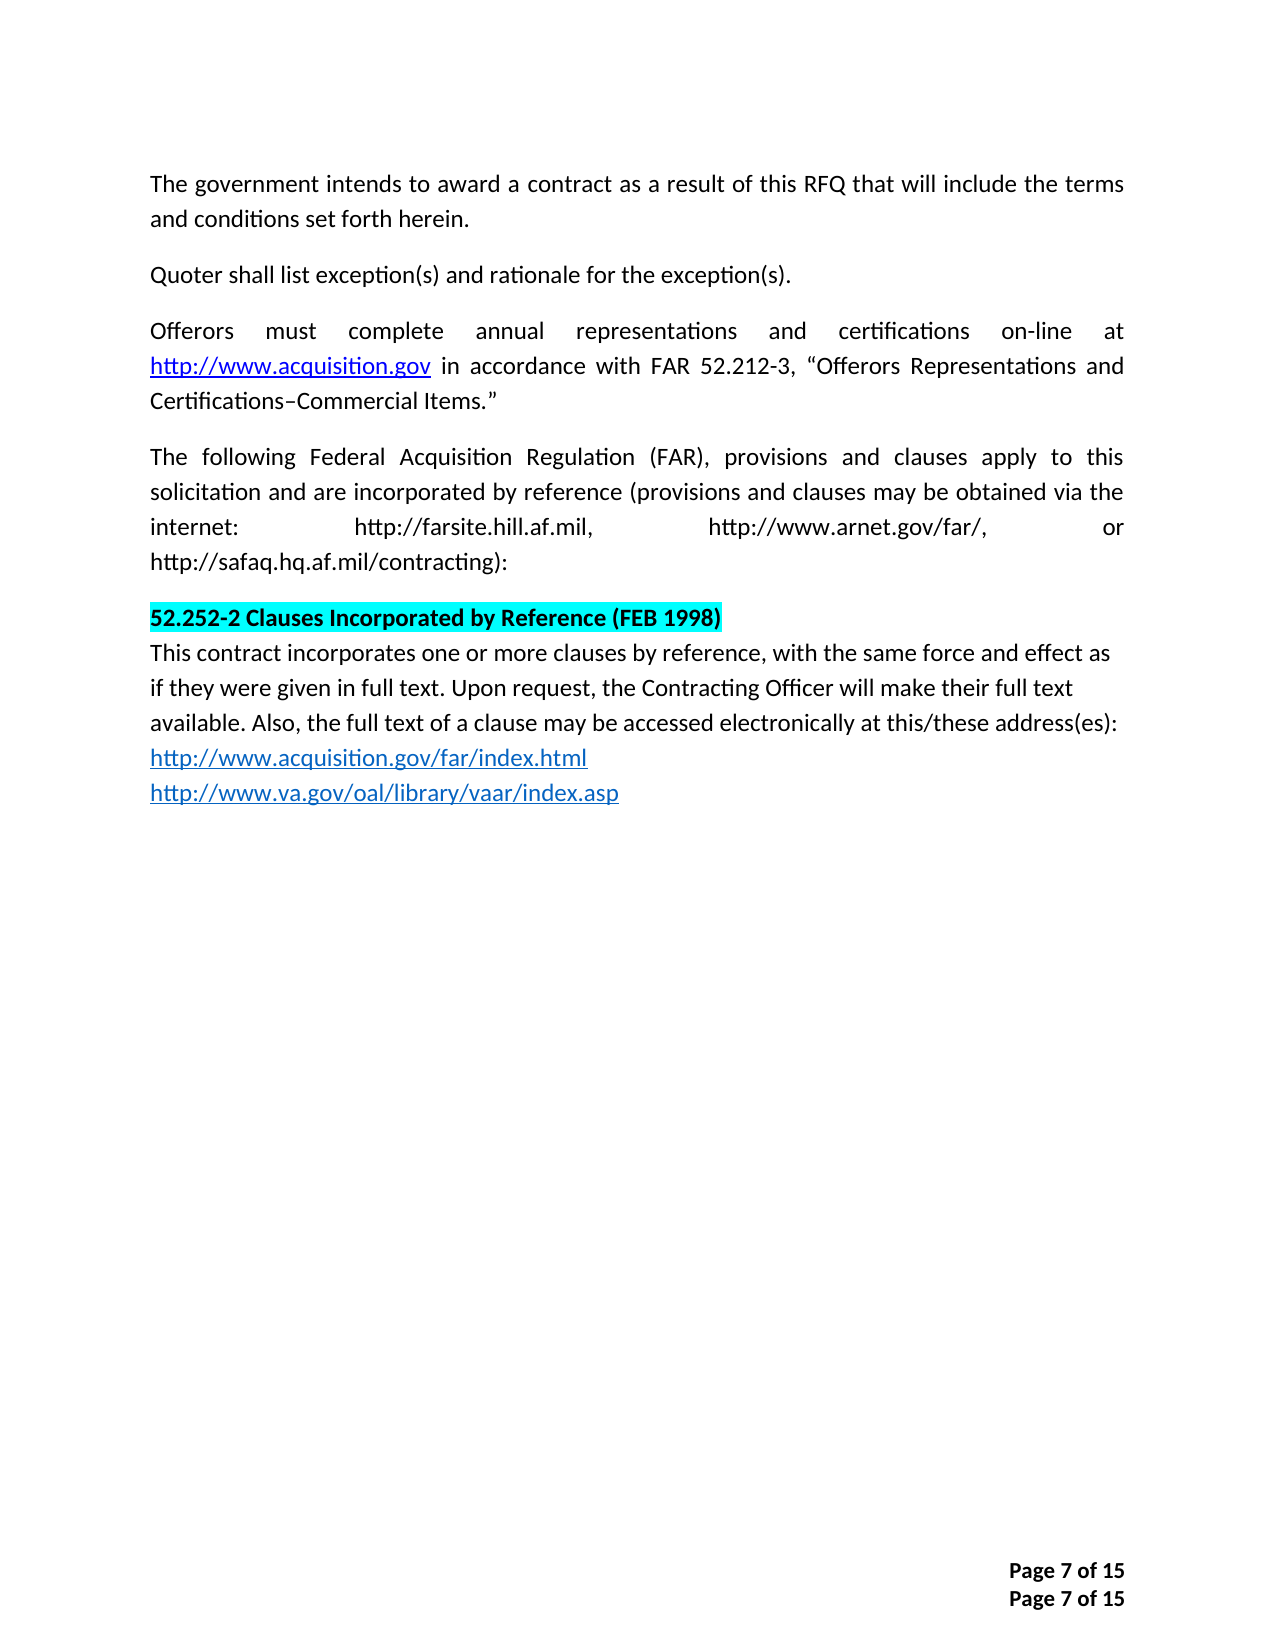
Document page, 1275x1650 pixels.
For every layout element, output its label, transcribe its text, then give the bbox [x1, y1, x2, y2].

text Quoter shall list exception(s) and rationale for the exception(s). [150, 259, 1125, 290]
text Offerors must complete annual representations and certifications on-line at http://www.acquisition.gov in accordance with FAR 52.212-3, “Offerors Representations and Certifications–Commercial Items.” [150, 315, 1125, 416]
text The following Federal Acquisition Regulation (FAR), provisions and clauses apply to this solicitation and are incorporated by reference (provisions and clauses may be obtained via the internet: http://farsite.hill.af.mil, http://www.arnet.gov/far/, or http://safaq.hq.af.mil/contracting): [150, 441, 1125, 576]
text The government intends to award a contract as a result of this RFQ that will include the terms and conditions set forth herein. [150, 168, 1125, 234]
text 52.252-2 Clauses Incorporated by Reference (FEB 1998) This contract incorporates one or more clauses by reference, with the same force and effect as if they were given in full text. Upon request, the Contracting Officer will make their full text available. Also, the full text of a clause may be accessed electronically at this/these address(es): http://www.acquisition.gov/far/index.html http://www.va.gov/oal/library/vaar/index.asp [150, 602, 1125, 807]
